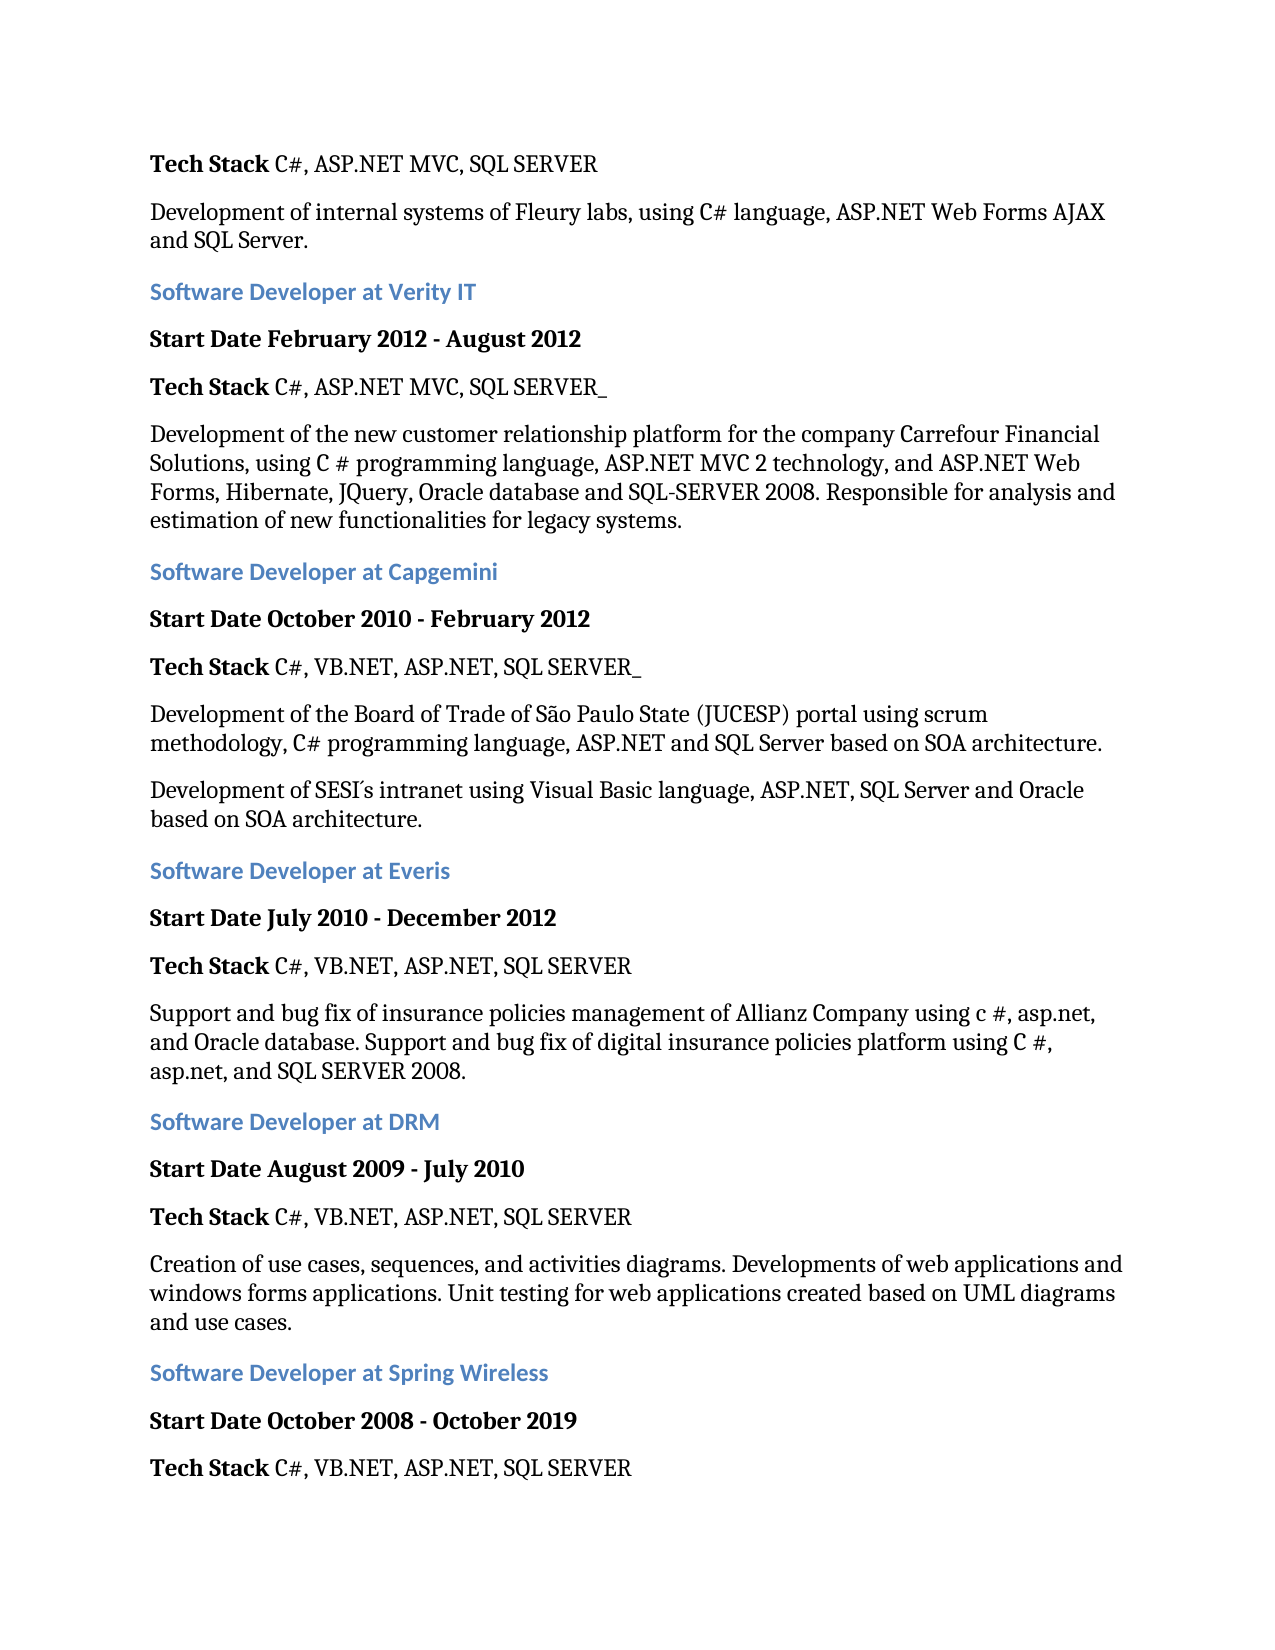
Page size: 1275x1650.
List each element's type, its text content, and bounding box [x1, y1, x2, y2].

text Tech Stack C#, VB.NET, ASP.NET, SQL SERVER_ [150, 653, 1125, 681]
text Support and bug fix of insurance policies management of Allianz Company using c #, asp.net, and Oracle database. Support and bug fix of digital insurance policies platform using C #, asp.net, and SQL SERVER 2008. [150, 999, 1125, 1085]
subtitle Software Developer at Spring Wireless [150, 1357, 1125, 1388]
text Start Date August 2009 - July 2010 [150, 1155, 1125, 1184]
text Development of the Board of Trade of São Paulo State (JUCESP) portal using scrum methodology, C# programming language, ASP.NET and SQL Server based on SOA architecture. [150, 700, 1125, 758]
text Start Date October 2008 - October 2019 [150, 1407, 1125, 1436]
text Start Date February 2012 - August 2012 [150, 325, 1125, 354]
subtitle Software Developer at Verity IT [150, 276, 1125, 306]
text Tech Stack C#, VB.NET, ASP.NET, SQL SERVER [150, 1454, 1125, 1483]
subtitle Software Developer at Capgemini [150, 556, 1125, 586]
text Tech Stack C#, VB.NET, ASP.NET, SQL SERVER [150, 1203, 1125, 1232]
text Development of the new customer relationship platform for the company Carrefour Financial Solutions, using C # programming language, ASP.NET MVC 2 technology, and ASP.NET Web Forms, Hibernate, JQuery, Oracle database and SQL-SERVER 2008. Responsible for analysis and estimation of new functionalities for legacy systems. [150, 420, 1125, 535]
text Development of internal systems of Fleury labs, using C# language, ASP.NET Web Forms AJAX and SQL Server. [150, 197, 1125, 255]
subtitle Software Developer at Everis [150, 855, 1125, 885]
text Tech Stack C#, ASP.NET MVC, SQL SERVER [150, 150, 1125, 179]
text Development of SESI´s intranet using Visual Basic language, ASP.NET, SQL Server and Oracle based on SOA architecture. [150, 776, 1125, 834]
text Tech Stack C#, VB.NET, ASP.NET, SQL SERVER [150, 952, 1125, 980]
text Start Date October 2010 - February 2012 [150, 605, 1125, 634]
text Tech Stack C#, ASP.NET MVC, SQL SERVER_ [150, 373, 1125, 401]
subtitle Software Developer at DRM [150, 1106, 1125, 1137]
text Start Date July 2010 - December 2012 [150, 904, 1125, 933]
